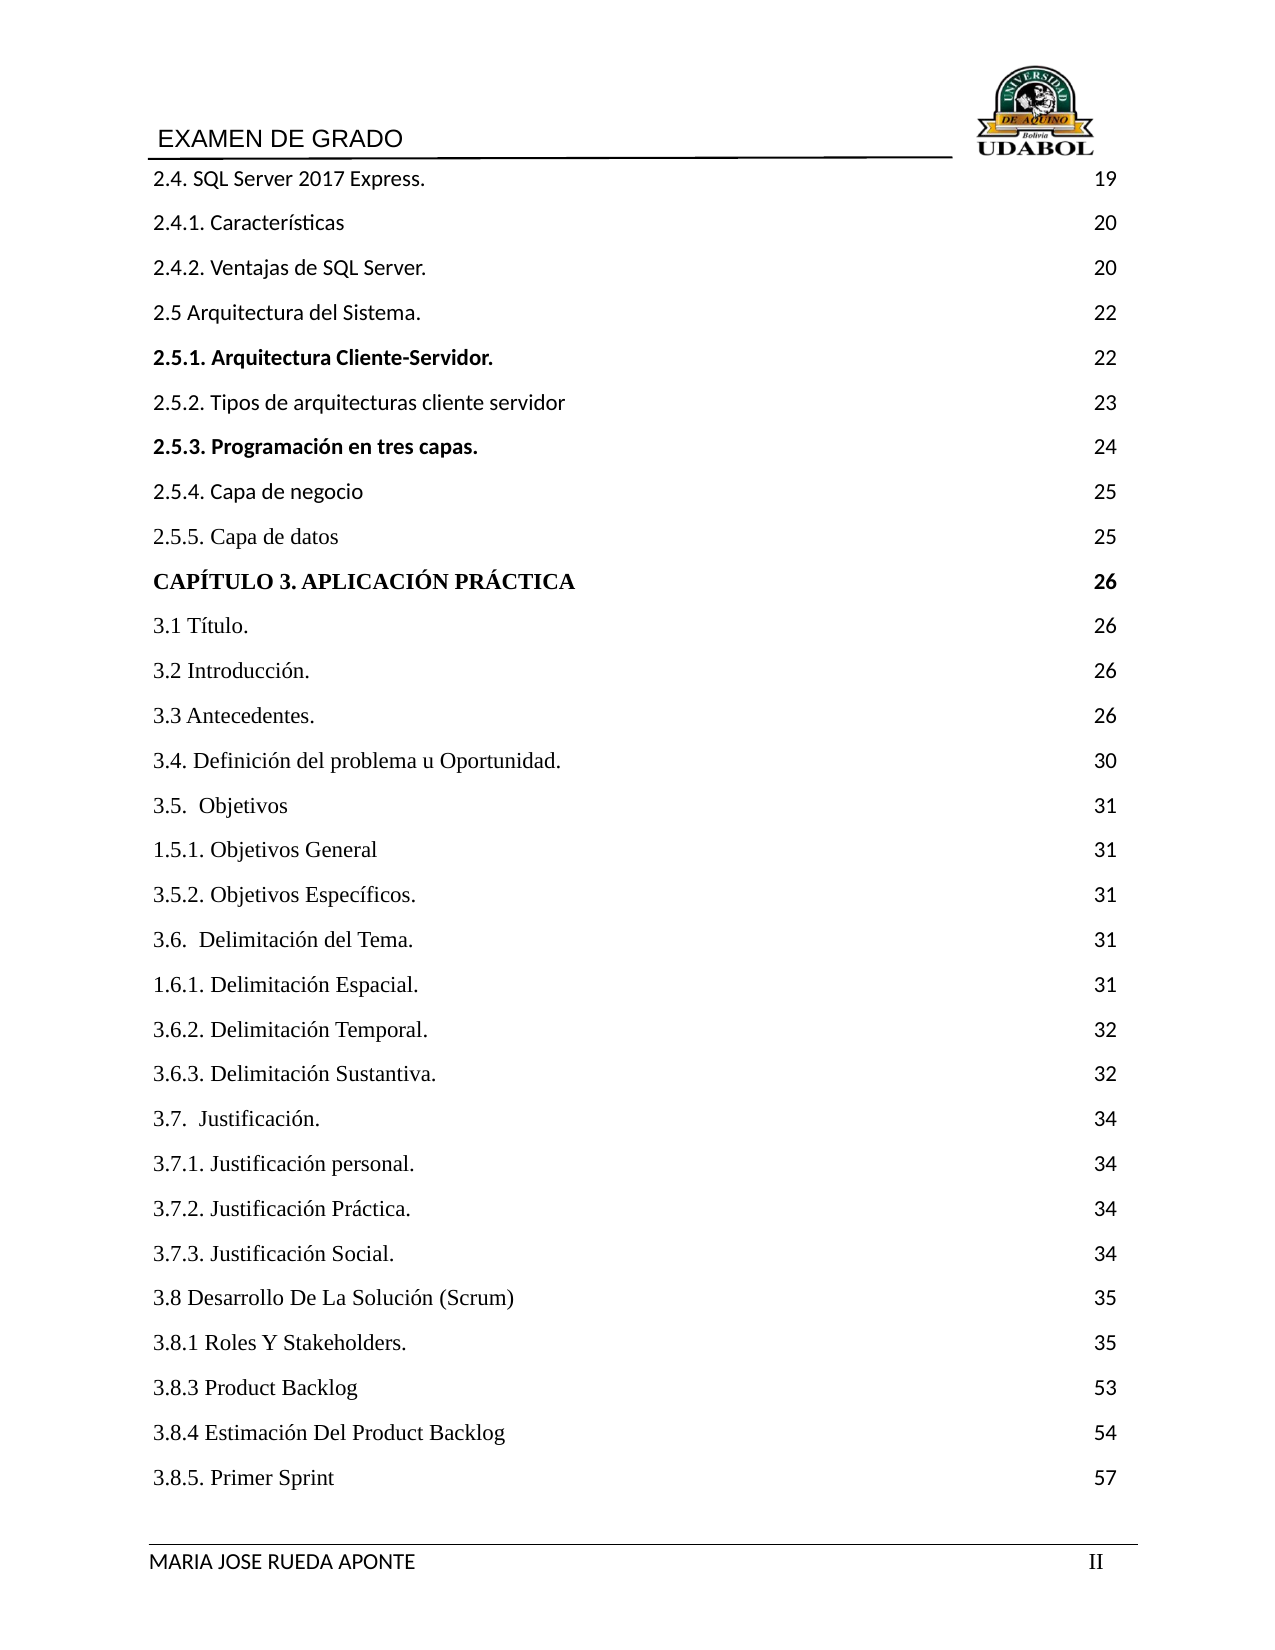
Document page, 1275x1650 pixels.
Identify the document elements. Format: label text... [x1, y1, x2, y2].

text 2.5.5. Capa de datos 25 [152, 522, 1137, 550]
text 3.6.2. Delimitación Temporal. 32 [152, 1015, 1137, 1043]
text 3.2 Introducción. 26 [152, 656, 1137, 684]
text 3.4. Definición del problema u Oportunidad. 30 [152, 746, 1137, 774]
text 3.8.5. Primer Sprint 57 [152, 1463, 1137, 1491]
text 3.7.3. Justificación Social. 34 [152, 1239, 1137, 1267]
text 3.5. Objetivos 31 [152, 791, 1137, 819]
text 2.4.1. Características 20 [152, 208, 1137, 236]
text 3.6. Delimitación del Tema. 31 [152, 925, 1137, 953]
text 3.5.2. Objetivos Específicos. 31 [152, 880, 1137, 908]
text 3.8.1 Roles Y Stakeholders. 35 [152, 1328, 1137, 1356]
text 3.3 Antecedentes. 26 [152, 701, 1137, 729]
text 1.6.1. Delimitación Espacial. 31 [152, 970, 1137, 998]
text 2.5.4. Capa de negocio 25 [152, 477, 1137, 505]
text 1.5.1. Objetivos General 31 [152, 836, 1137, 863]
text 2.4. SQL Server 2017 Express. 19 [152, 122, 1137, 192]
text 3.7. Justificación. 34 [152, 1104, 1137, 1132]
picture [976, 63, 1095, 122]
text 3.8.3 Product Backlog 53 [152, 1373, 1137, 1401]
text 3.7.2. Justificación Práctica. 34 [152, 1194, 1137, 1222]
text 2.5.2. Tipos de arquitecturas cliente servidor 23 [152, 388, 1137, 416]
text 3.7.1. Justificación personal. 34 [152, 1149, 1137, 1177]
text 2.4.2. Ventajas de SQL Server. 20 [152, 253, 1137, 281]
text 3.8 Desarrollo De La Solución (Scrum) 35 [152, 1283, 1137, 1311]
text 2.5 Arquitectura del Sistema. 22 [152, 298, 1137, 326]
text 3.8.4 Estimación Del Product Backlog 54 [152, 1418, 1137, 1446]
text 3.6.3. Delimitación Sustantiva. 32 [152, 1059, 1137, 1087]
text 2.5.3. Programación en tres capas. 24 [152, 432, 1137, 460]
text CAPÍTULO 3. APLICACIÓN PRÁCTICA 26 [152, 567, 1137, 595]
text 2.5.1. Arquitectura Cliente-Servidor. 22 [152, 343, 1137, 371]
text 3.1 Título. 26 [152, 612, 1137, 639]
